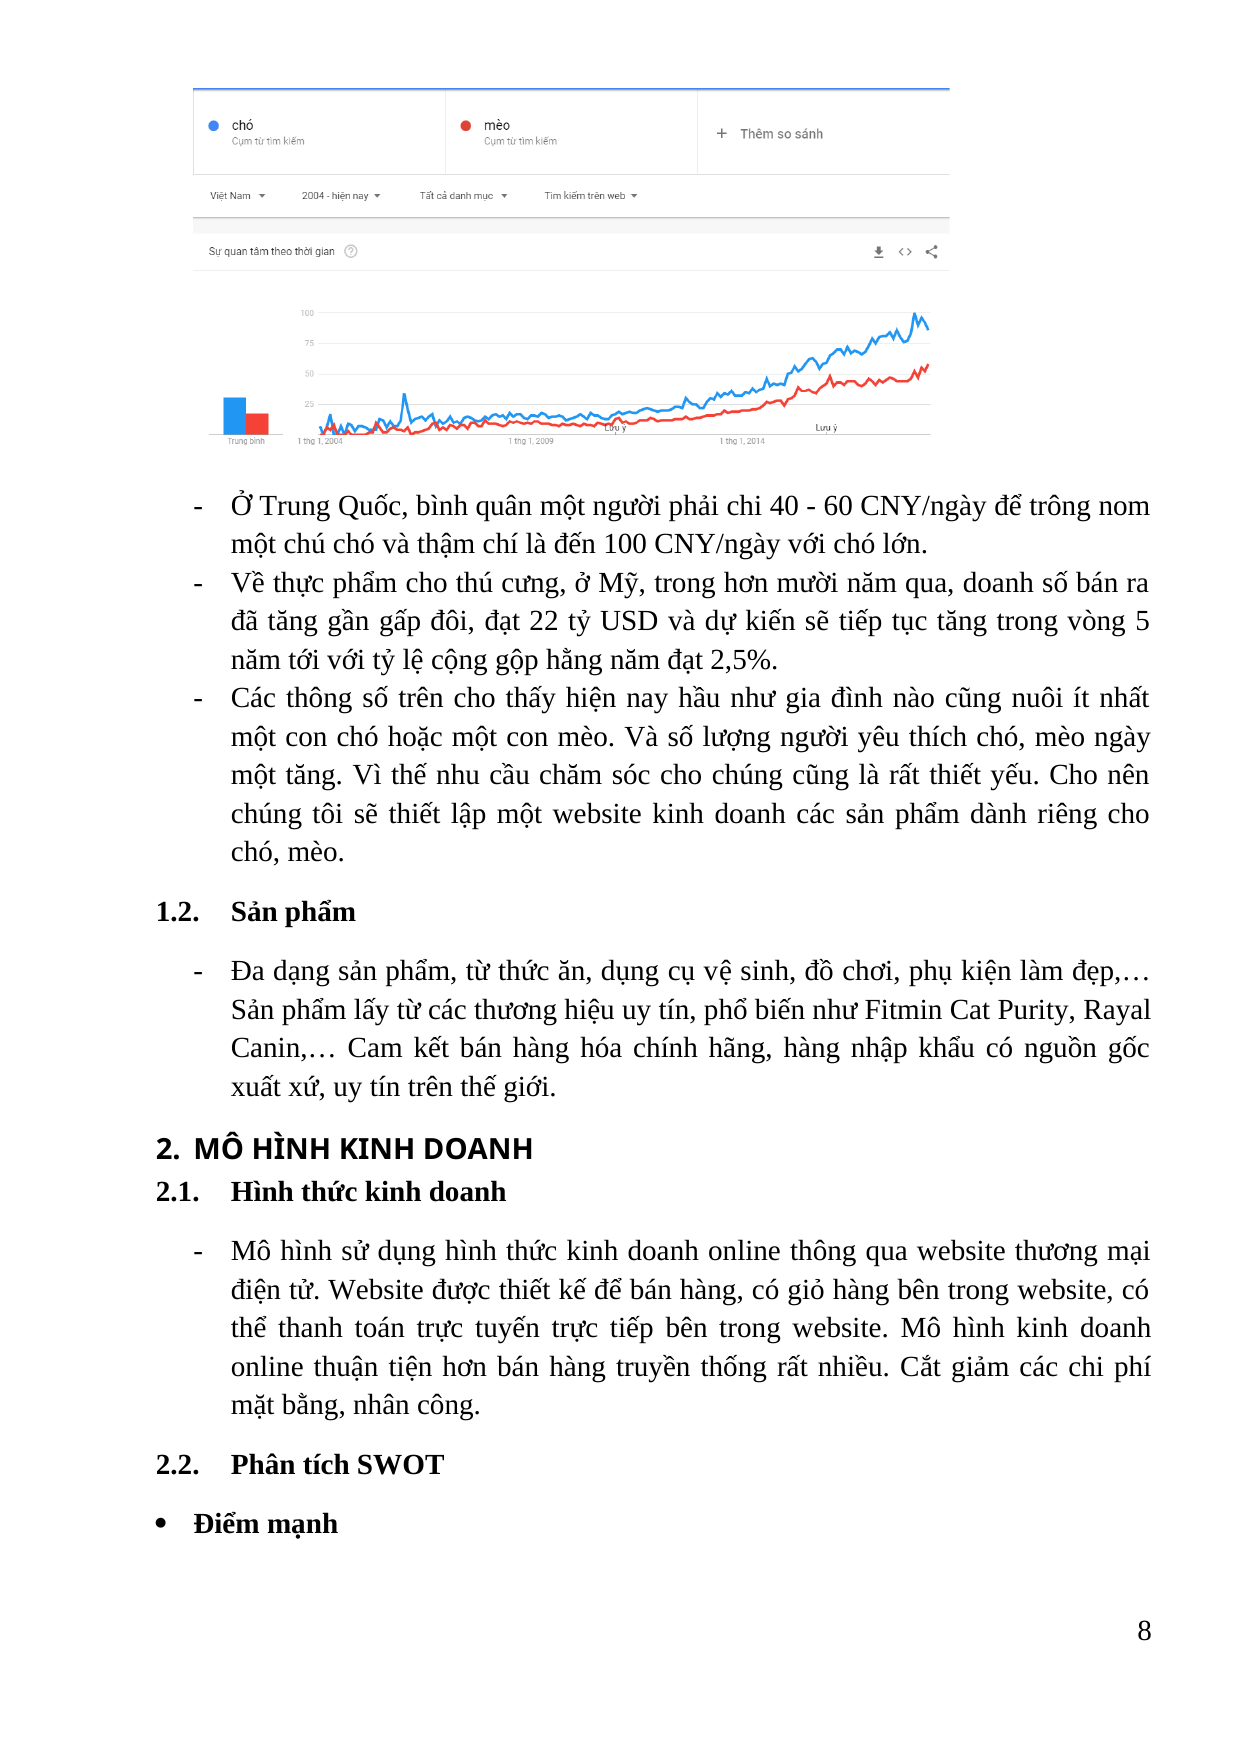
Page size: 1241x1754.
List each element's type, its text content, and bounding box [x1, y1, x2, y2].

subtitle Sản phẩm [156, 894, 1152, 927]
subtitle MÔ HÌNH KINH DOANH [156, 1128, 1152, 1168]
list Mô hình sử dụng hình thức kinh doanh online thông qua website thương mại điện tử. Website được thiết kế để bán hàng, có giỏ hàng bên trong website, có thể thanh toán trực tuyến trực tiếp bên trong website. Mô hình kinh doanh online thuận tiện hơn bán hàng truyền thống rất nhiều. Cắt giảm các chi phí mặt bằng, nhân công. [193, 1233, 1152, 1421]
list Ở Trung Quốc, bình quân một người phải chi 40 - 60 CNY/ngày để trông nom một chú chó và thậm chí là đến 100 CNY/ngày với chó lớn. [193, 488, 1152, 560]
list Đa dạng sản phẩm, từ thức ăn, dụng cụ vệ sinh, đồ chơi, phụ kiện làm đẹp,…Sản phẩm lấy từ các thương hiệu uy tín, phổ biến như Fitmin Cat Purity, Rayal Canin,… Cam kết bán hàng hóa chính hãng, hàng nhập khẩu có nguồn gốc xuất xứ, uy tín trên thế giới. [193, 953, 1152, 1102]
subtitle Phân tích SWOT [156, 1447, 1152, 1480]
text Điểm mạnh [156, 1506, 1152, 1540]
list Về thực phẩm cho thú cưng, ở Mỹ, trong hơn mười năm qua, doanh số bán ra đã tăng gần gấp đôi, đạt 22 tỷ USD và dự kiến sẽ tiếp tục tăng trong vòng 5 năm tới với tỷ lệ cộng gộp hằng năm đạt 2,5%. [193, 565, 1152, 675]
subtitle Hình thức kinh doanh [156, 1174, 1152, 1207]
list Các thông số trên cho thấy hiện nay hầu như gia đình nào cũng nuôi ít nhất một con chó hoặc một con mèo. Và số lượng người yêu thích chó, mèo ngày một tăng. Vì thế nhu cầu chăm sóc cho chúng cũng là rất thiết yếu. Cho nên chúng tôi sẽ thiết lập một website kinh doanh các sản phẩm dành riêng cho chó, mèo. [193, 680, 1152, 868]
picture [193, 88, 950, 483]
